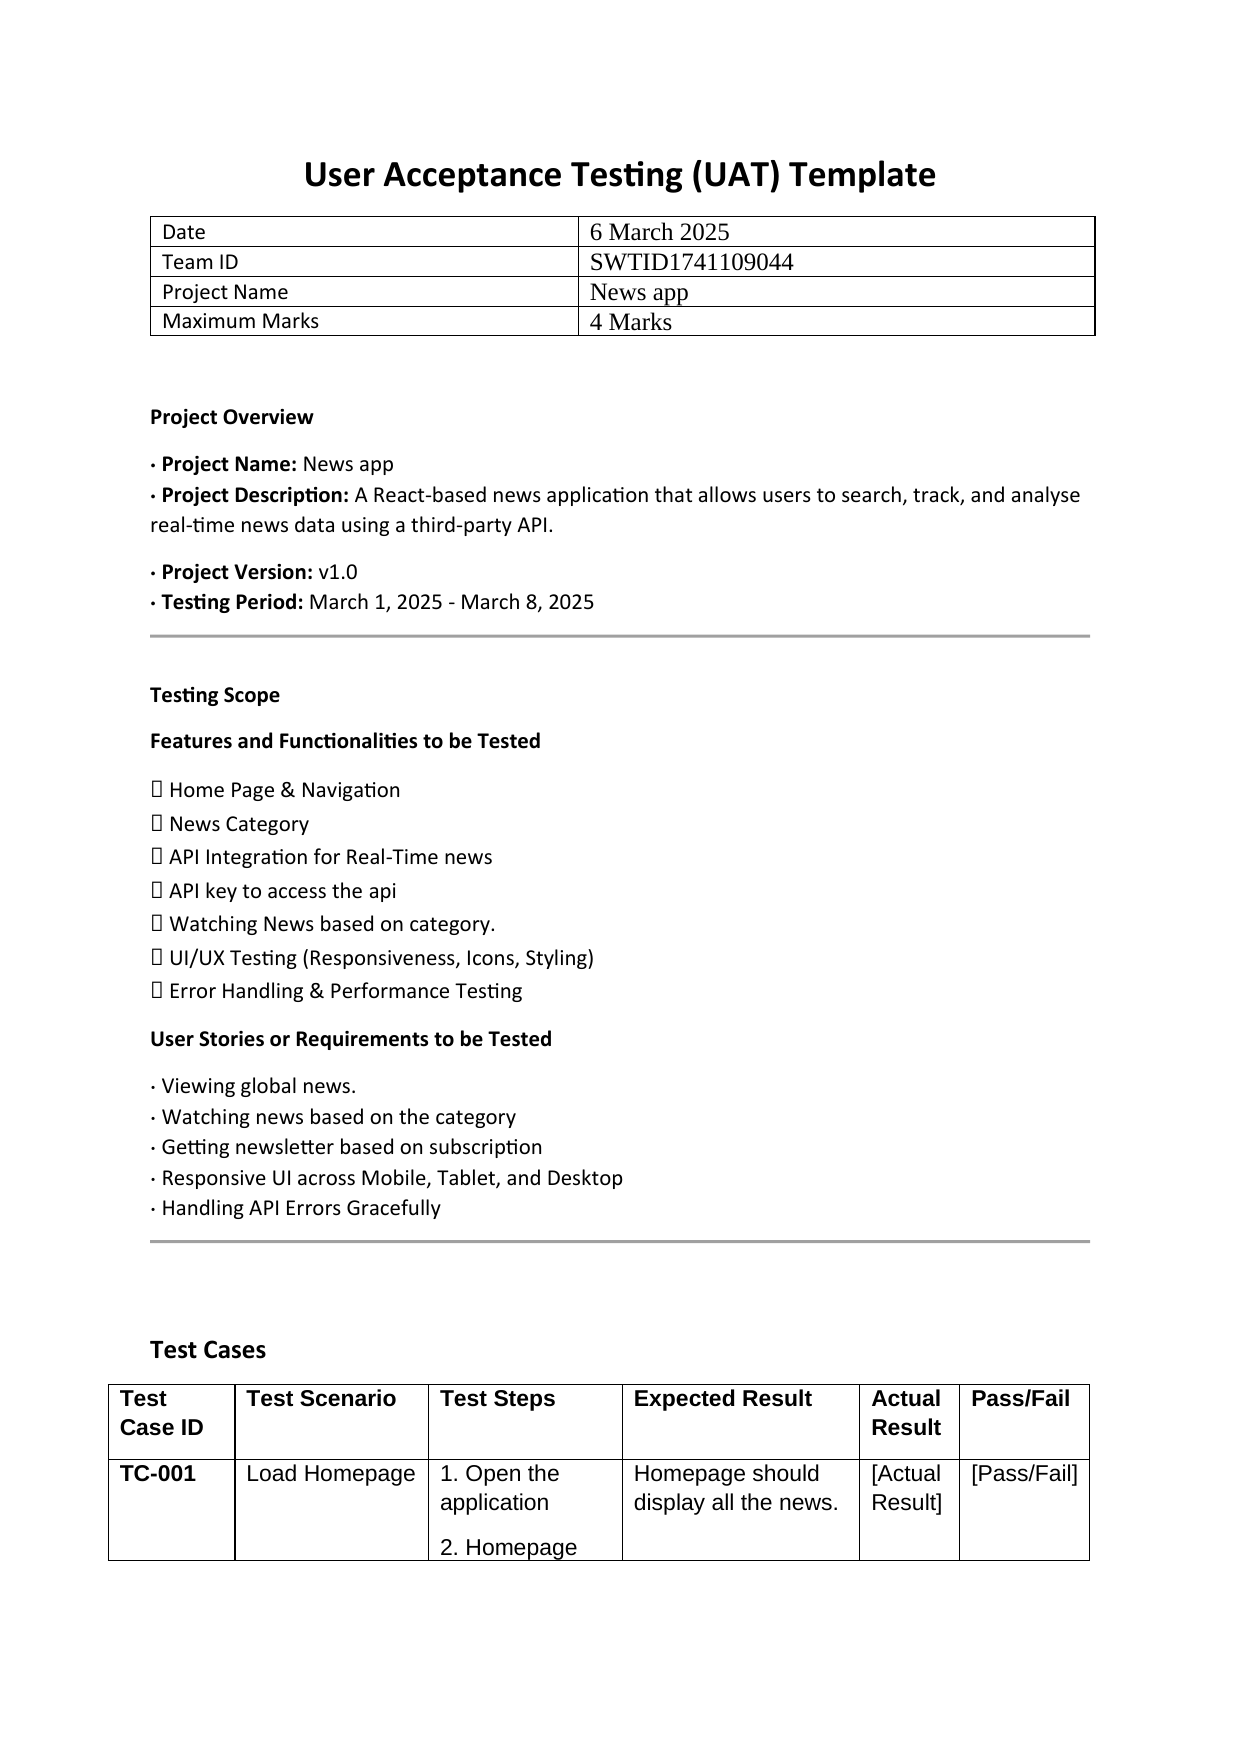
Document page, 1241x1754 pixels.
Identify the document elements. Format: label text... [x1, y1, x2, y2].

table_header Expected Result [623, 1385, 859, 1459]
table_header Test Case ID [109, 1385, 234, 1459]
text 📌 Project Version: v1.0 📌 Testing Period: March 1, 2025 - March 8, 2025 [150, 557, 1090, 616]
table_header Actual Result [860, 1385, 959, 1459]
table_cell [623, 1460, 859, 1560]
table_cell [Actual Result] [860, 1460, 959, 1560]
table_cell Project Name [151, 277, 578, 306]
table_header Test Steps [429, 1385, 622, 1459]
table_cell Team ID [151, 247, 578, 276]
text 📌 Project Name: News app 📌 Project Description: A React-based news application that allows users to search, track, and analyse real-time news data using a third-party API. [150, 449, 1090, 538]
table_header Date [151, 217, 578, 246]
text 📌 Viewing global news. 📌 Watching news based on the category 📌 Getting newsletter based on subscription 📌 Responsive UI across Mobile, Tablet, and Desktop 📌 Handling API Errors Gracefully [150, 1071, 1090, 1221]
table_cell SWTID1741109044 [579, 247, 1094, 276]
text User Acceptance Testing (UAT) Template [150, 150, 1090, 196]
table_cell Load Homepage [236, 1460, 428, 1560]
text Project Overview [150, 402, 1090, 431]
table_cell 4 Marks [579, 307, 1094, 335]
table_header 6 March 2025 [579, 217, 1094, 246]
table_header Pass/Fail [960, 1385, 1089, 1459]
text Test Cases [150, 1332, 1090, 1365]
table_header Test Scenario [236, 1385, 428, 1459]
text User Stories or Requirements to be Tested [150, 1024, 1090, 1052]
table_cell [429, 1460, 622, 1560]
table_cell Maximum Marks [151, 307, 578, 335]
table_cell News app [579, 277, 1094, 306]
text Testing Scope [150, 680, 1090, 708]
text Features and Functionalities to be Tested [150, 727, 1090, 754]
table_cell [Pass/Fail] [960, 1460, 1089, 1560]
table_cell TC-001 [109, 1460, 234, 1560]
text Home Page & Navigation News Category API Integration for Real-Time news API key to access the api Watching News based on category. UI/UX Testing (Responsiveness, Icons, Styling) Error Handling & Performance Testing [150, 773, 1090, 1005]
